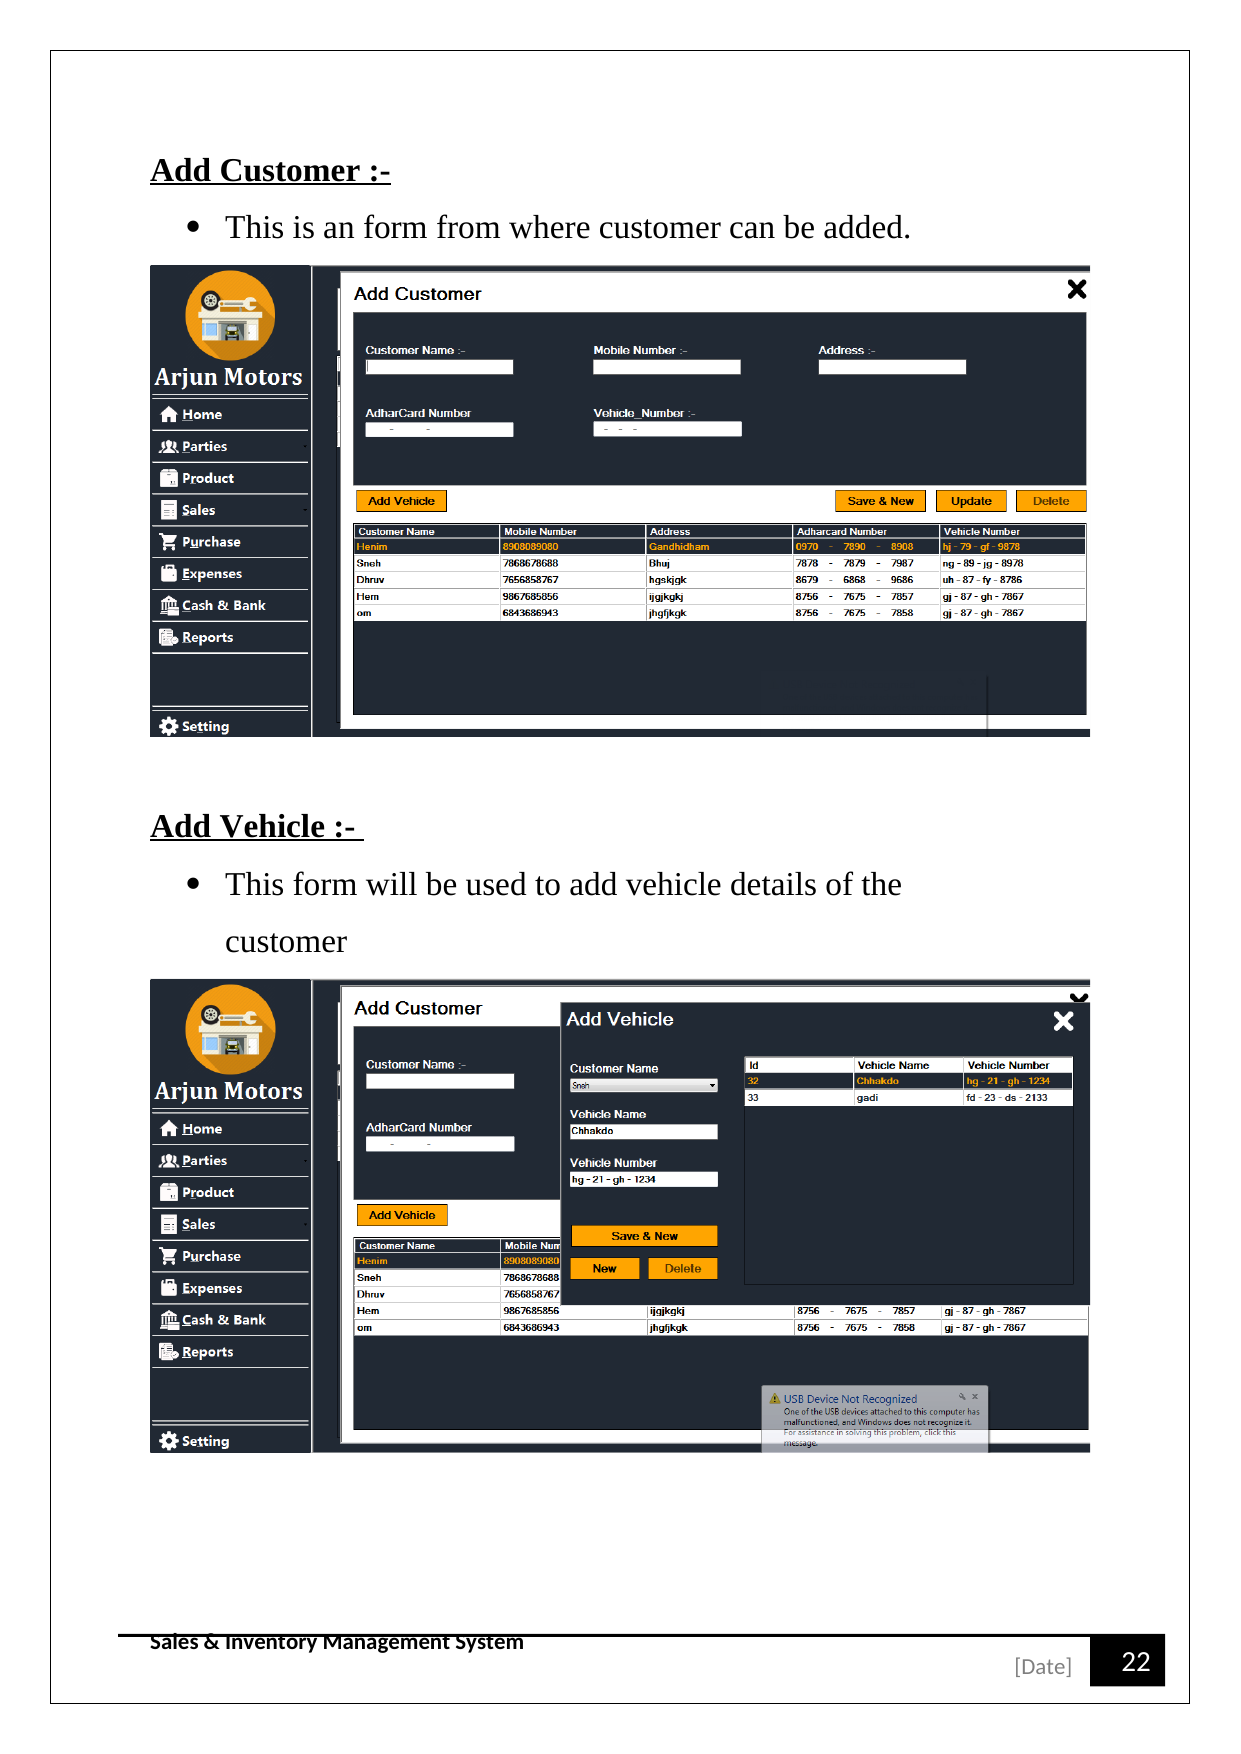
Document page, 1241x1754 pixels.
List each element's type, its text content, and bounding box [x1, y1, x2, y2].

text Add Customer :- [150, 150, 1015, 188]
list This is an form from where customer can be added. [187, 207, 1015, 246]
picture [150, 978, 1091, 1453]
list This form will be used to add vehicle details of the customer [187, 864, 1015, 960]
text Add Vehicle :- [150, 806, 1015, 845]
picture [150, 265, 1091, 737]
